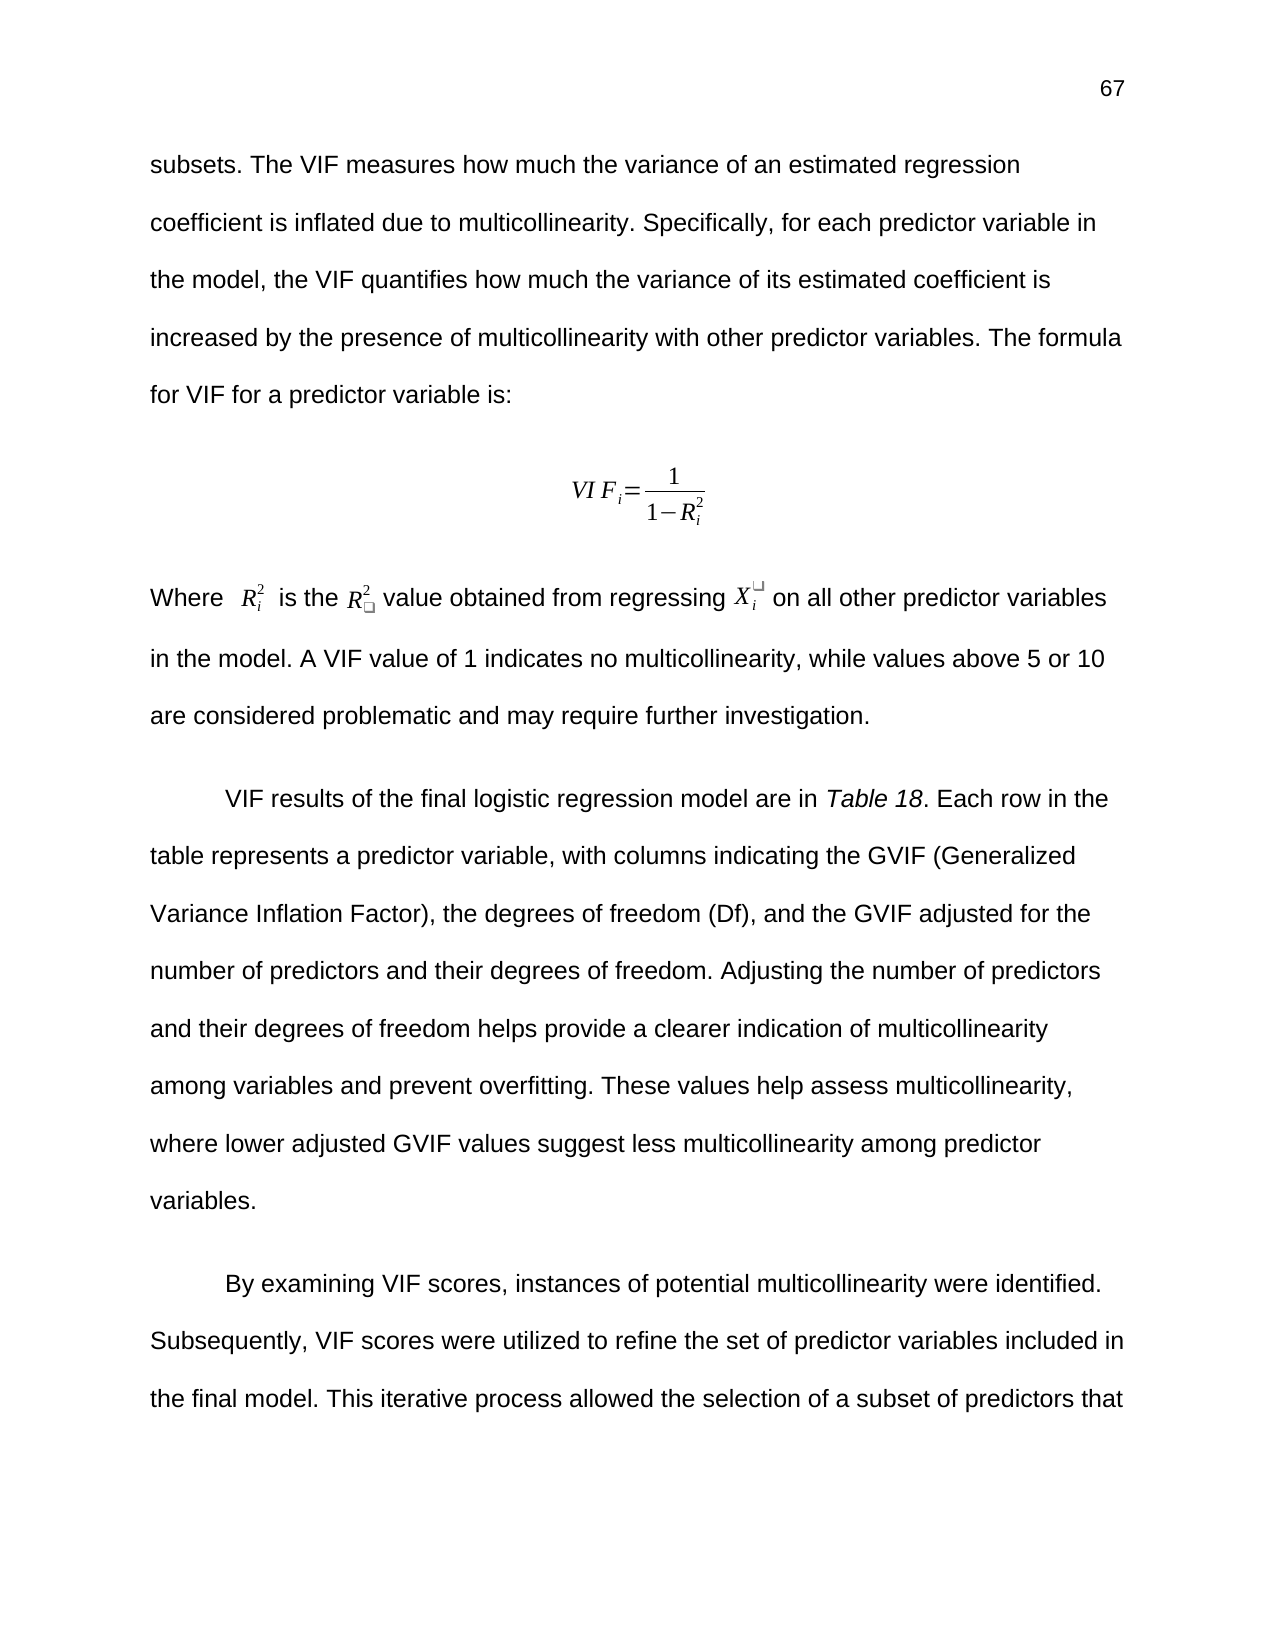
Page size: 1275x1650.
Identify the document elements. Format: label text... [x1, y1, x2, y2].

text VIF results of the final logistic regression model are in Table 18. Each row in the table represents a predictor variable, with columns indicating the GVIF (Generalized Variance Inflation Factor), the degrees of freedom (Df), and the GVIF adjusted for the number of predictors and their degrees of freedom. Adjusting the number of predictors and their degrees of freedom helps provide a clearer indication of multicollinearity among variables and prevent overfitting. These values help assess multicollinearity, where lower adjusted GVIF values suggest less multicollinearity among predictor variables. [150, 784, 1127, 1215]
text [150, 150, 1127, 409]
text Where is the value obtained from regressing on all other predictor variables in the model. A VIF value of 1 indicates no multicollinearity, while values above 5 or 10 are considered problematic and may require further investigation. [150, 580, 1127, 730]
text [150, 1269, 1127, 1412]
